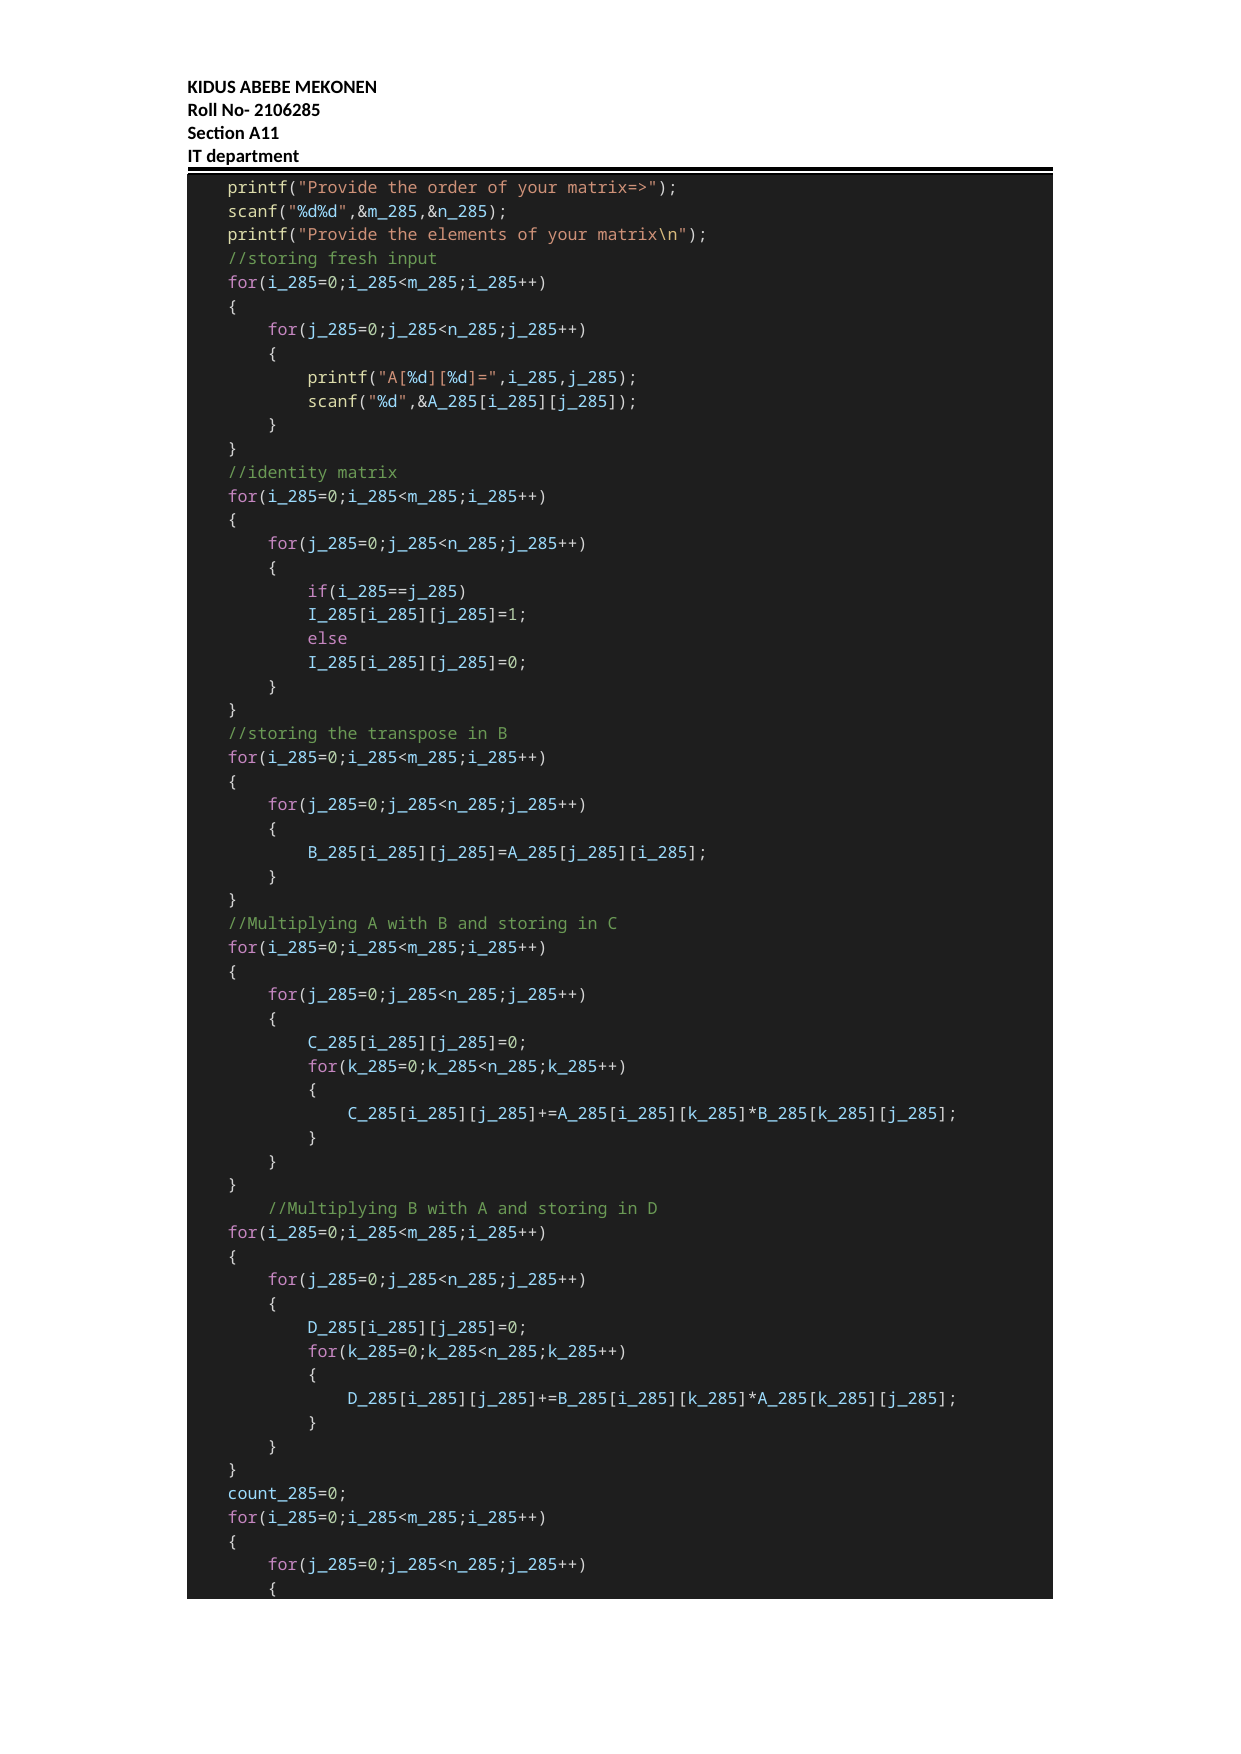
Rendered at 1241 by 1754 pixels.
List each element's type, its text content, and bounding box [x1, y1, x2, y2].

text { [187, 554, 1053, 578]
text { [187, 768, 1053, 792]
text scanf("%d",&A_285[i_285][j_285]); [187, 388, 1053, 412]
text for(i_285=0;i_285<m_285;i_285++) [187, 483, 1053, 507]
text for(i_285=0;i_285<m_285;i_285++) [187, 744, 1053, 768]
text } [187, 673, 1053, 697]
text { [187, 293, 1053, 317]
text { [187, 1528, 1053, 1552]
text { [187, 816, 1053, 839]
text } [187, 863, 1053, 887]
text for(k_285=0;k_285<n_285;k_285++) [187, 1338, 1053, 1362]
text printf("Provide the elements of your matrix\n"); [187, 222, 1053, 246]
text } [187, 412, 1053, 436]
text else [187, 626, 1053, 649]
text } [187, 1124, 1053, 1148]
text for(j_285=0;j_285<n_285;j_285++) [187, 982, 1053, 1006]
text for(k_285=0;k_285<n_285;k_285++) [187, 1053, 1053, 1077]
text //identity matrix [187, 459, 1053, 483]
text C_285[i_285][j_285]+=A_285[i_285][k_285]*B_285[k_285][j_285]; [187, 1101, 1053, 1124]
text } [187, 436, 1053, 459]
text //storing the transpose in B [187, 721, 1053, 744]
text scanf("%d%d",&m_285,&n_285); [187, 198, 1053, 222]
text for(j_285=0;j_285<n_285;j_285++) [187, 792, 1053, 816]
text for(i_285=0;i_285<m_285;i_285++) [187, 934, 1053, 958]
text for(i_285=0;i_285<m_285;i_285++) [187, 1504, 1053, 1528]
text { [187, 1362, 1053, 1386]
text } [187, 1409, 1053, 1433]
text for(j_285=0;j_285<n_285;j_285++) [187, 1267, 1053, 1291]
text } [187, 1148, 1053, 1172]
text printf("Provide the order of your matrix=>"); [187, 174, 1053, 198]
text I_285[i_285][j_285]=1; [187, 602, 1053, 626]
text for(j_285=0;j_285<n_285;j_285++) [187, 531, 1053, 554]
text for(j_285=0;j_285<n_285;j_285++) [187, 317, 1053, 341]
text { [187, 341, 1053, 364]
text { [187, 507, 1053, 531]
text } [187, 887, 1053, 911]
text B_285[i_285][j_285]=A_285[j_285][i_285]; [187, 839, 1053, 863]
text } [187, 697, 1053, 721]
text } [187, 1172, 1053, 1196]
text //Multiplying A with B and storing in C [187, 911, 1053, 934]
text { [187, 1077, 1053, 1101]
text for(i_285=0;i_285<m_285;i_285++) [187, 1219, 1053, 1243]
text { [187, 1243, 1053, 1267]
text { [187, 1006, 1053, 1029]
text for(i_285=0;i_285<m_285;i_285++) [187, 269, 1053, 293]
text //Multiplying B with A and storing in D [187, 1196, 1053, 1219]
text { [187, 1291, 1053, 1314]
text D_285[i_285][j_285]=0; [187, 1314, 1053, 1338]
text { [187, 1576, 1053, 1599]
text //storing fresh input [187, 246, 1053, 269]
text { [187, 958, 1053, 982]
text D_285[i_285][j_285]+=B_285[i_285][k_285]*A_285[k_285][j_285]; [187, 1386, 1053, 1409]
text C_285[i_285][j_285]=0; [187, 1029, 1053, 1053]
text for(j_285=0;j_285<n_285;j_285++) [187, 1552, 1053, 1576]
text } [187, 1433, 1053, 1457]
text printf("A[%d][%d]=",i_285,j_285); [187, 364, 1053, 388]
text count_285=0; [187, 1481, 1053, 1504]
text if(i_285==j_285) [187, 578, 1053, 602]
text I_285[i_285][j_285]=0; [187, 649, 1053, 673]
text } [187, 1457, 1053, 1481]
